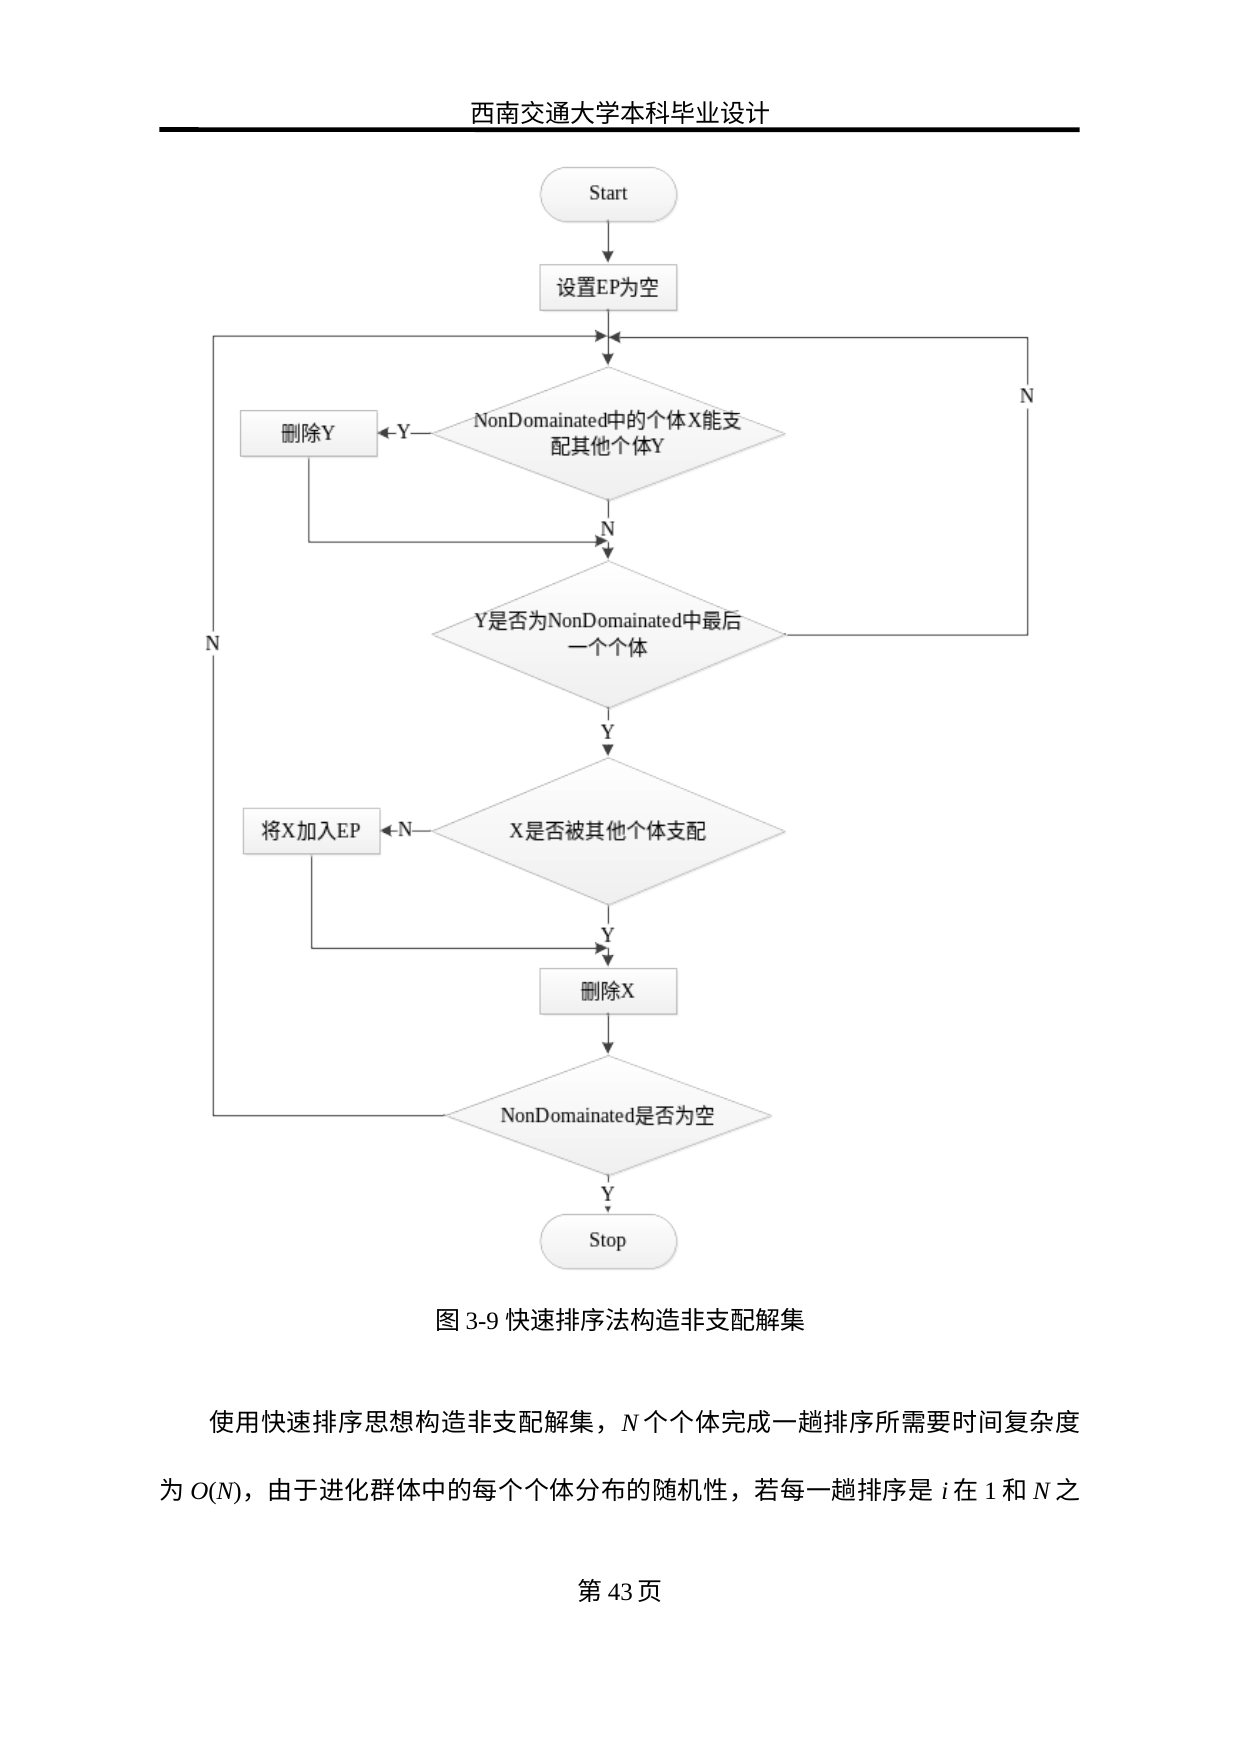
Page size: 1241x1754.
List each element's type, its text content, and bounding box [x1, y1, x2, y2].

text 图3-9 快速排序法构造非支配解集 [159, 164, 1081, 1353]
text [159, 1387, 1081, 1523]
